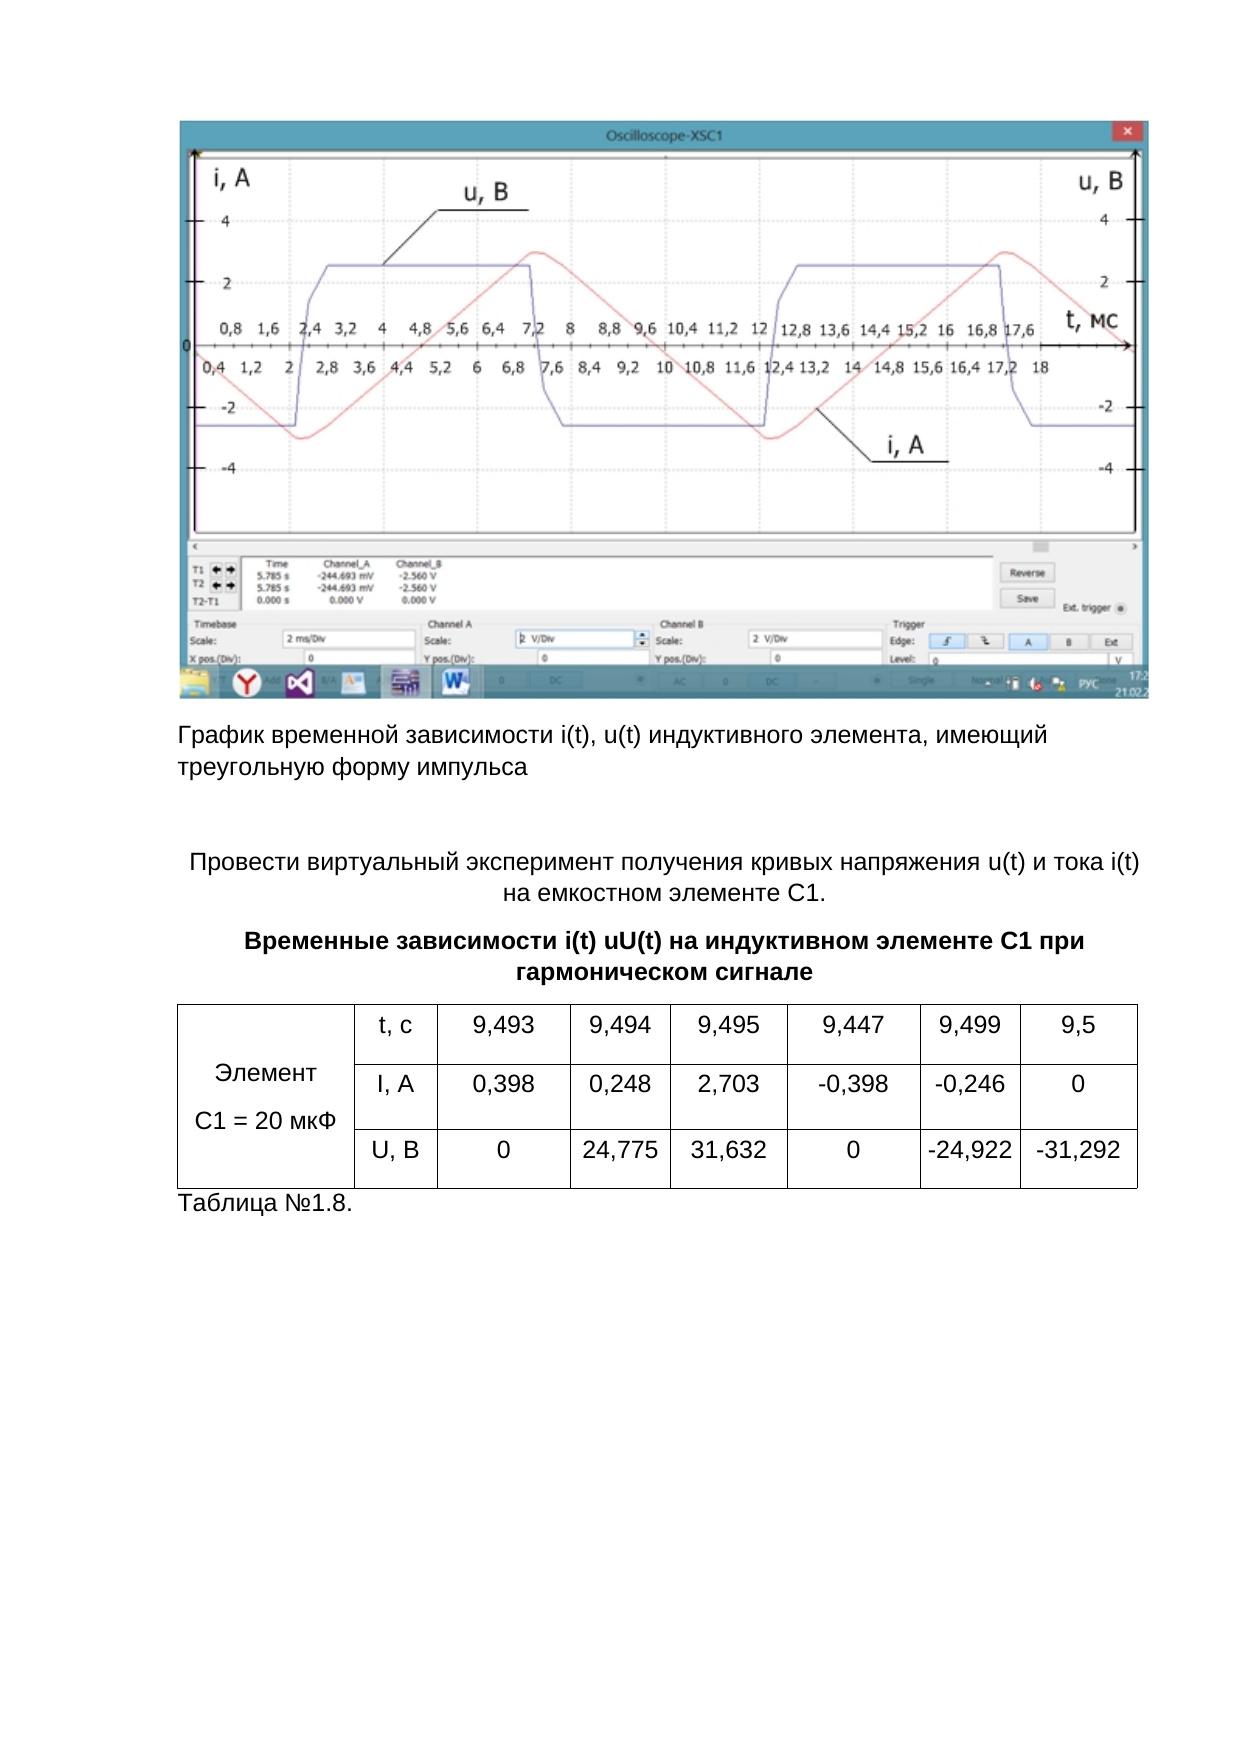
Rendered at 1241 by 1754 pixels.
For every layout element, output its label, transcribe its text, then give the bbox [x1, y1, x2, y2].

table_cell 0 [788, 1130, 920, 1188]
text Таблица №1.8. [177, 1188, 1152, 1217]
table_cell U, B [355, 1130, 437, 1188]
table_header 9,494 [571, 1005, 670, 1063]
table_cell -24,922 [921, 1130, 1020, 1188]
table_header 9,5 [1021, 1005, 1137, 1063]
table_cell -0,246 [921, 1065, 1020, 1129]
table_header 9,499 [921, 1005, 1020, 1063]
table_header 9,447 [788, 1005, 920, 1063]
text Провести виртуальный эксперимент получения кривых напряжения u(t) и тока i(t) на емкостном элементе С1. [177, 847, 1152, 907]
table_cell -31,292 [1021, 1130, 1137, 1188]
table_header 9,493 [438, 1005, 570, 1063]
table_cell 31,632 [671, 1130, 787, 1188]
table_header t, c [355, 1005, 437, 1063]
text График временной зависимости i(t), u(t) индуктивного элемента, имеющий треугольную форму импульса [177, 720, 1152, 780]
table_cell 0,398 [438, 1065, 570, 1129]
table_cell I, A [355, 1065, 437, 1129]
table_header Элемент С1 = 20 мкФ [178, 1005, 354, 1188]
table_cell 24,775 [571, 1130, 670, 1188]
table_cell 2,703 [671, 1065, 787, 1129]
text Временные зависимости i(t) uU(t) на индуктивном элементе С1 при гармоническом сигнале [177, 926, 1152, 985]
table_cell -0,398 [788, 1065, 920, 1129]
table_header 9,495 [671, 1005, 787, 1063]
table_cell 0 [1021, 1065, 1137, 1129]
picture [177, 118, 1152, 702]
table_cell 0,248 [571, 1065, 670, 1129]
table_cell 0 [438, 1130, 570, 1188]
